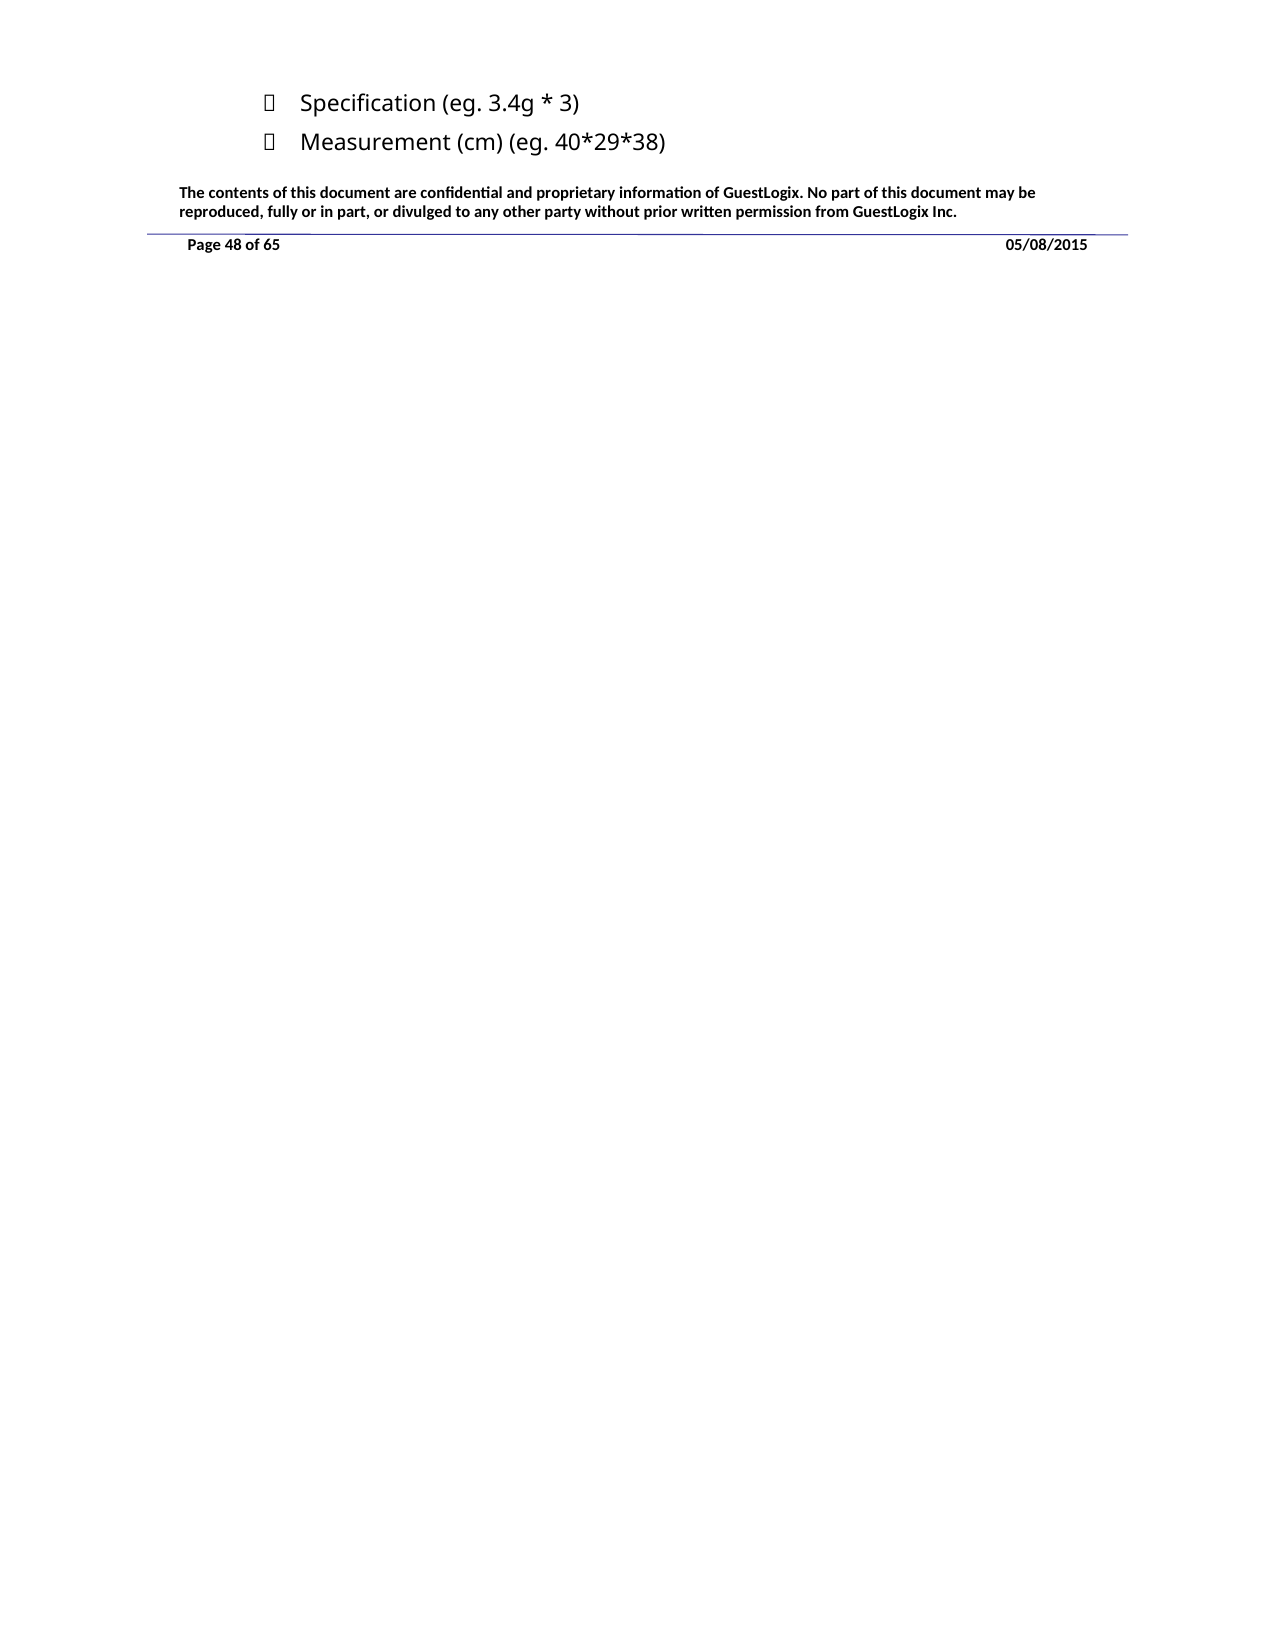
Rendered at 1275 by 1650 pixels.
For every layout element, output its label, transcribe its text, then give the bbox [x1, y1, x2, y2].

list Specification (eg. 3.4g * 3) [262, 87, 1125, 118]
list Measurement (cm) (eg. 40*29*38) [262, 126, 1125, 157]
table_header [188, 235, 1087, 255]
text The contents of this document are confidential and proprietary information of GuestLogix. No part of this document may be reproduced, fully or in part, or divulged to any other party without prior written permission from GuestLogix Inc. [179, 184, 1042, 221]
